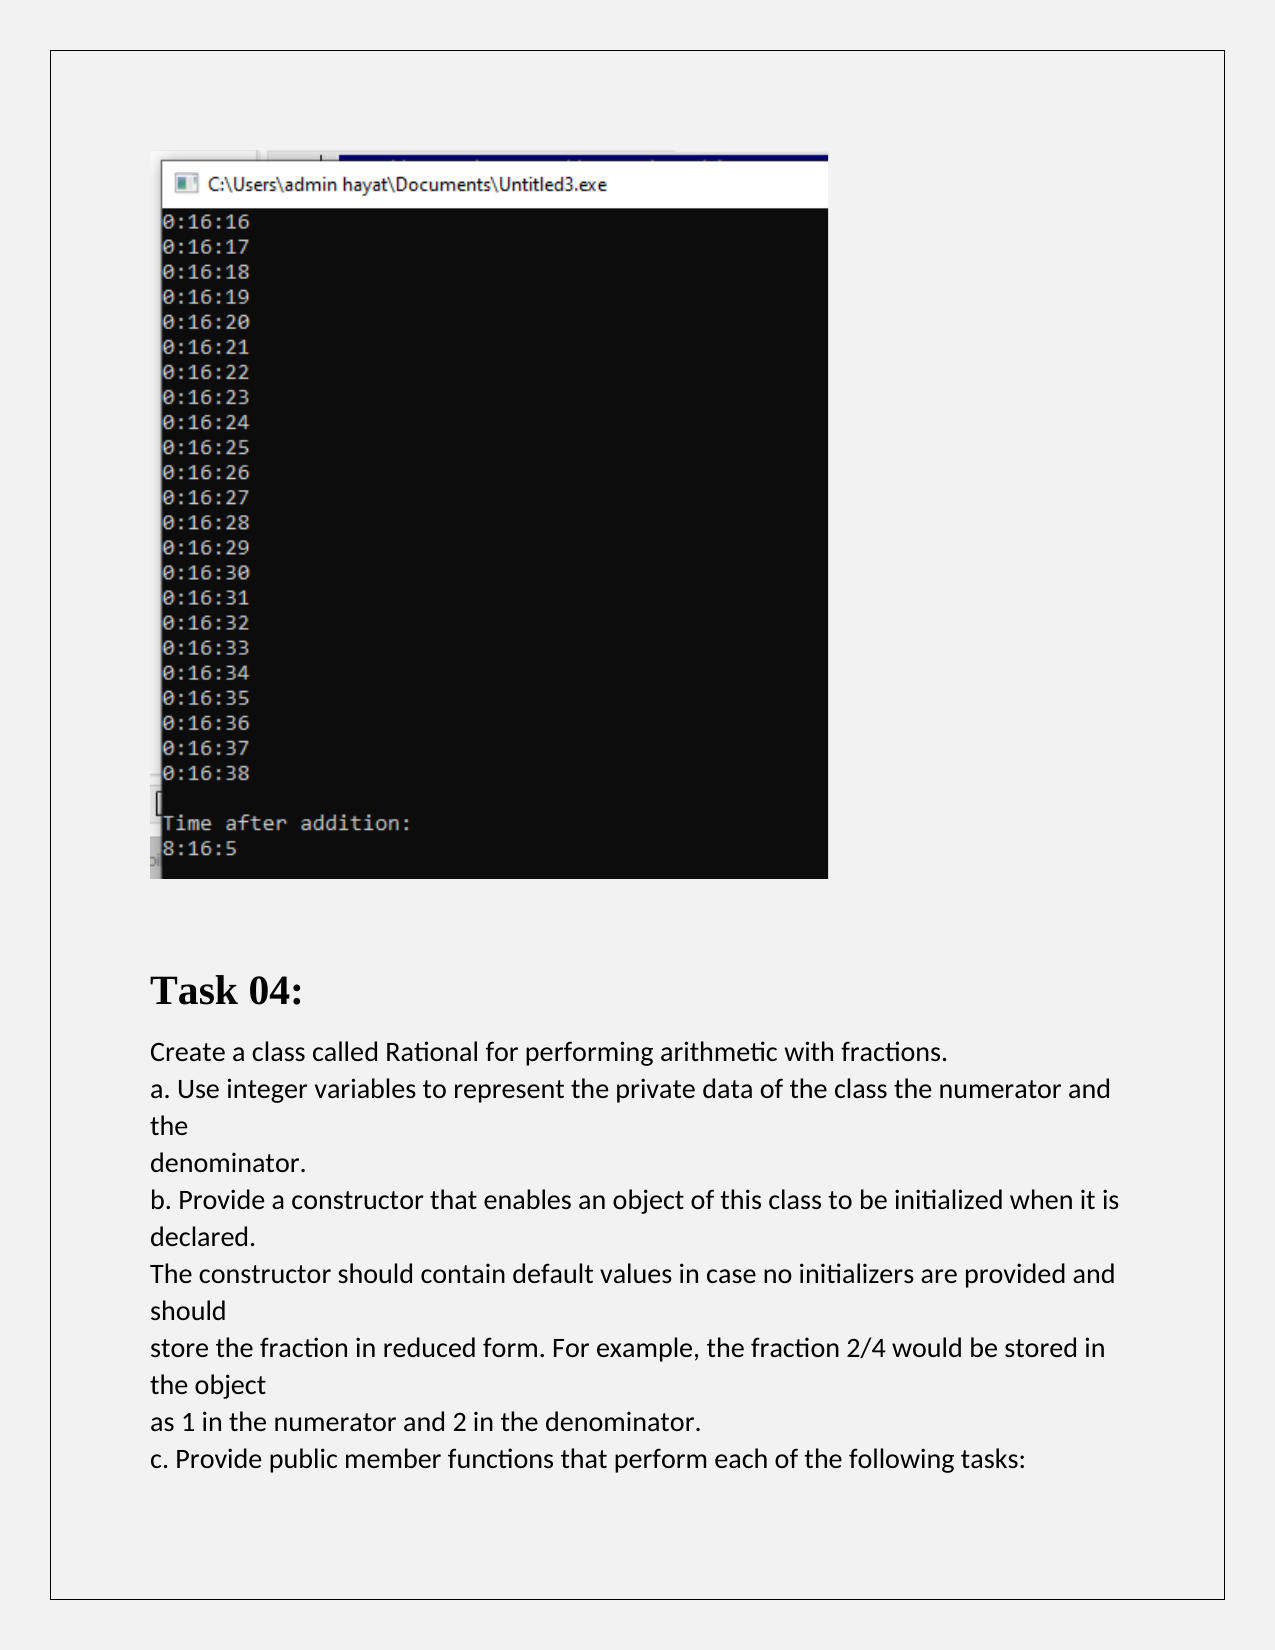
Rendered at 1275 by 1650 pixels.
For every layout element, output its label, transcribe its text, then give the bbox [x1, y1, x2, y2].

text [150, 1034, 1125, 1476]
text Task 04: [150, 965, 1125, 1013]
picture [150, 150, 829, 879]
